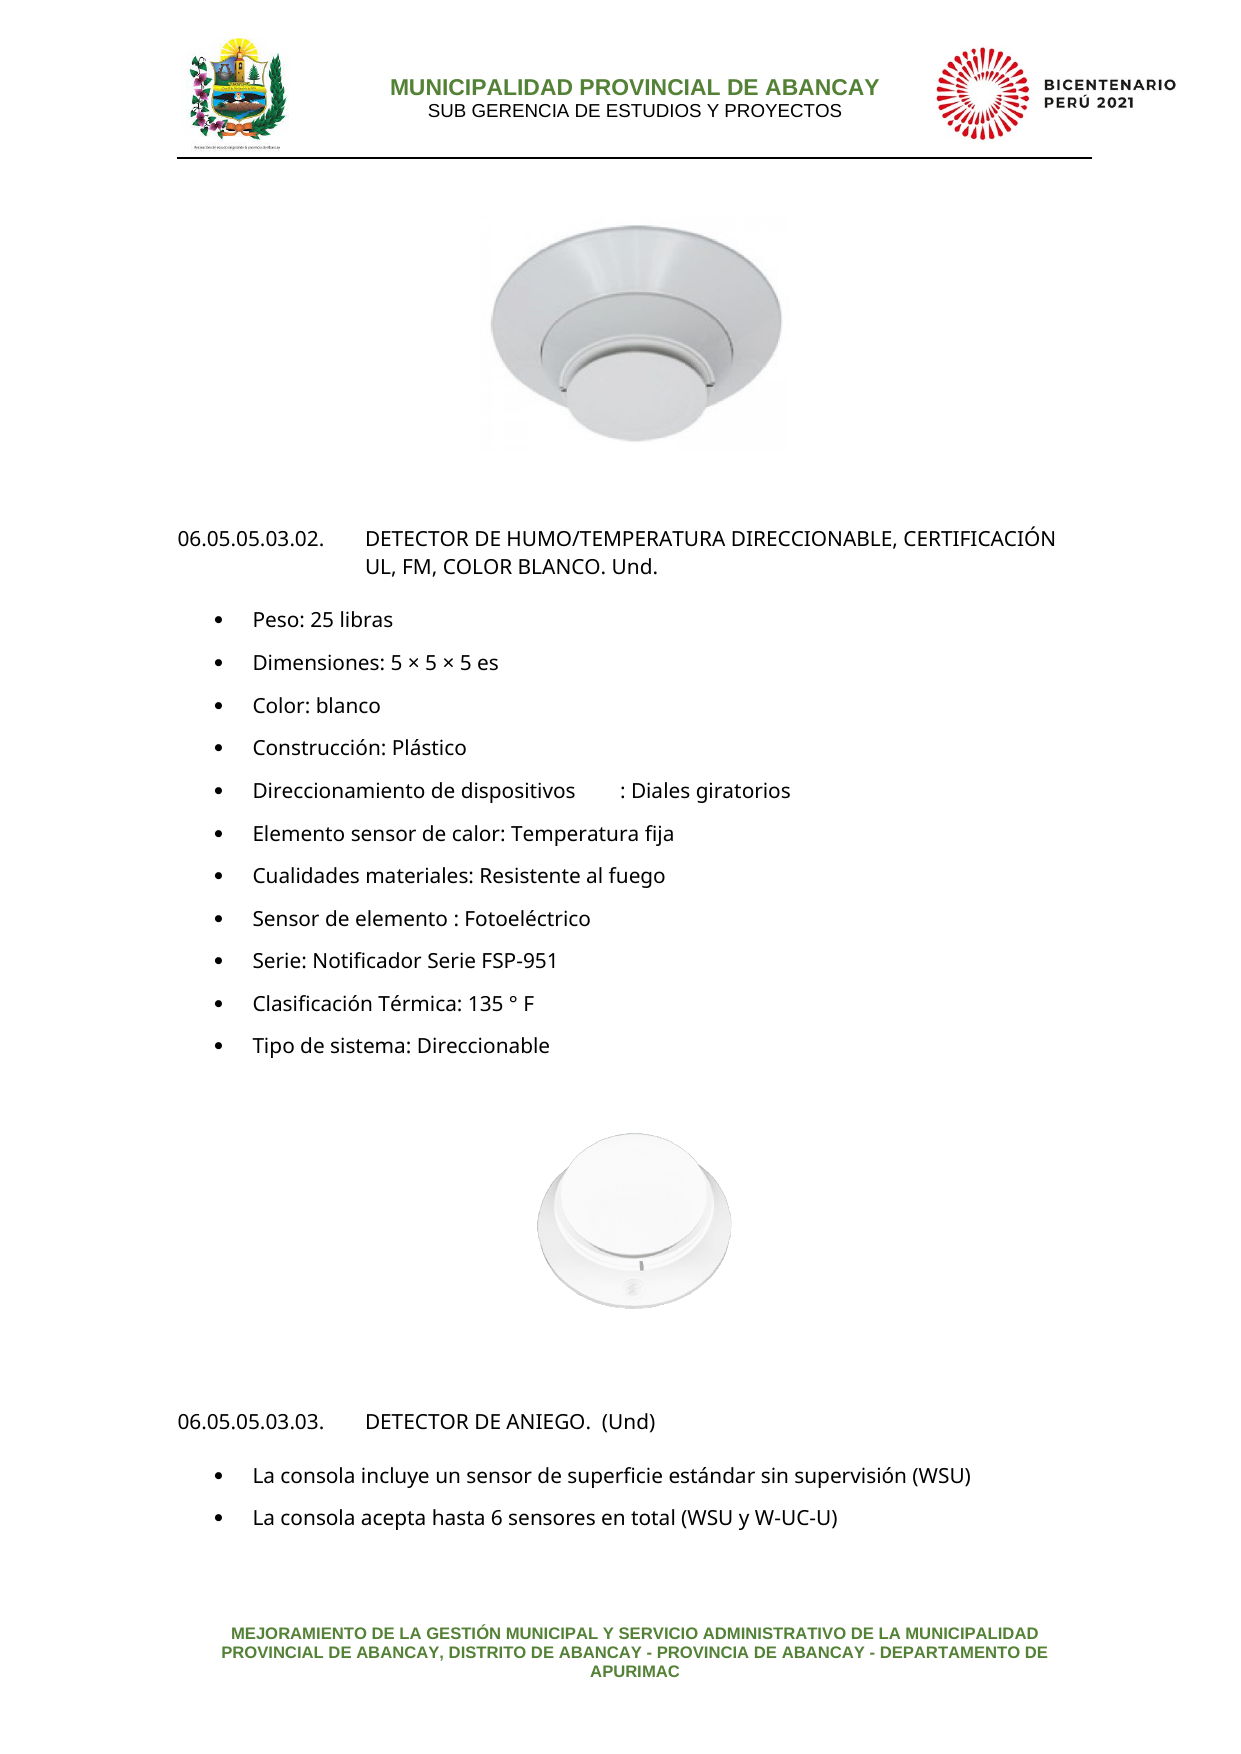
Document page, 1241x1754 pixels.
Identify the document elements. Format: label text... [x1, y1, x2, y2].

picture [928, 37, 1181, 143]
list La consola acepta hasta 6 sensores en total (WSU y W-UC-U) [215, 1503, 1092, 1532]
list Sensor de elemento : Fotoeléctrico [215, 904, 1092, 932]
list Tipo de sistema: Direccionable [215, 1032, 1092, 1060]
list Color: blanco [215, 691, 1092, 719]
picture [177, 38, 290, 154]
list Peso: 25 libras [215, 606, 1092, 634]
picture [518, 1099, 751, 1336]
list Clasificación Térmica: 135 ° F [215, 989, 1092, 1017]
list Elemento sensor de calor: Temperatura fija [215, 819, 1092, 847]
subtitle DETECTOR DE ANIEGO. (Und) [177, 1407, 1092, 1436]
list Serie: Notificador Serie FSP-951 [215, 946, 1092, 975]
list Cualidades materiales: Resistente al fuego [215, 861, 1092, 890]
list La consola incluye un sensor de superficie estándar sin supervisión (WSU) [215, 1461, 1092, 1489]
picture [480, 215, 790, 452]
list Dimensiones: 5 × 5 × 5 es [215, 648, 1092, 677]
subtitle DETECTOR DE HUMO/TEMPERATURA DIRECCIONABLE, CERTIFICACIÓN UL, FM, COLOR BLANCO. Und. [177, 524, 1092, 581]
list Construcción: Plástico [215, 733, 1092, 762]
list Direccionamiento de dispositivos : Diales giratorios [215, 776, 1092, 804]
